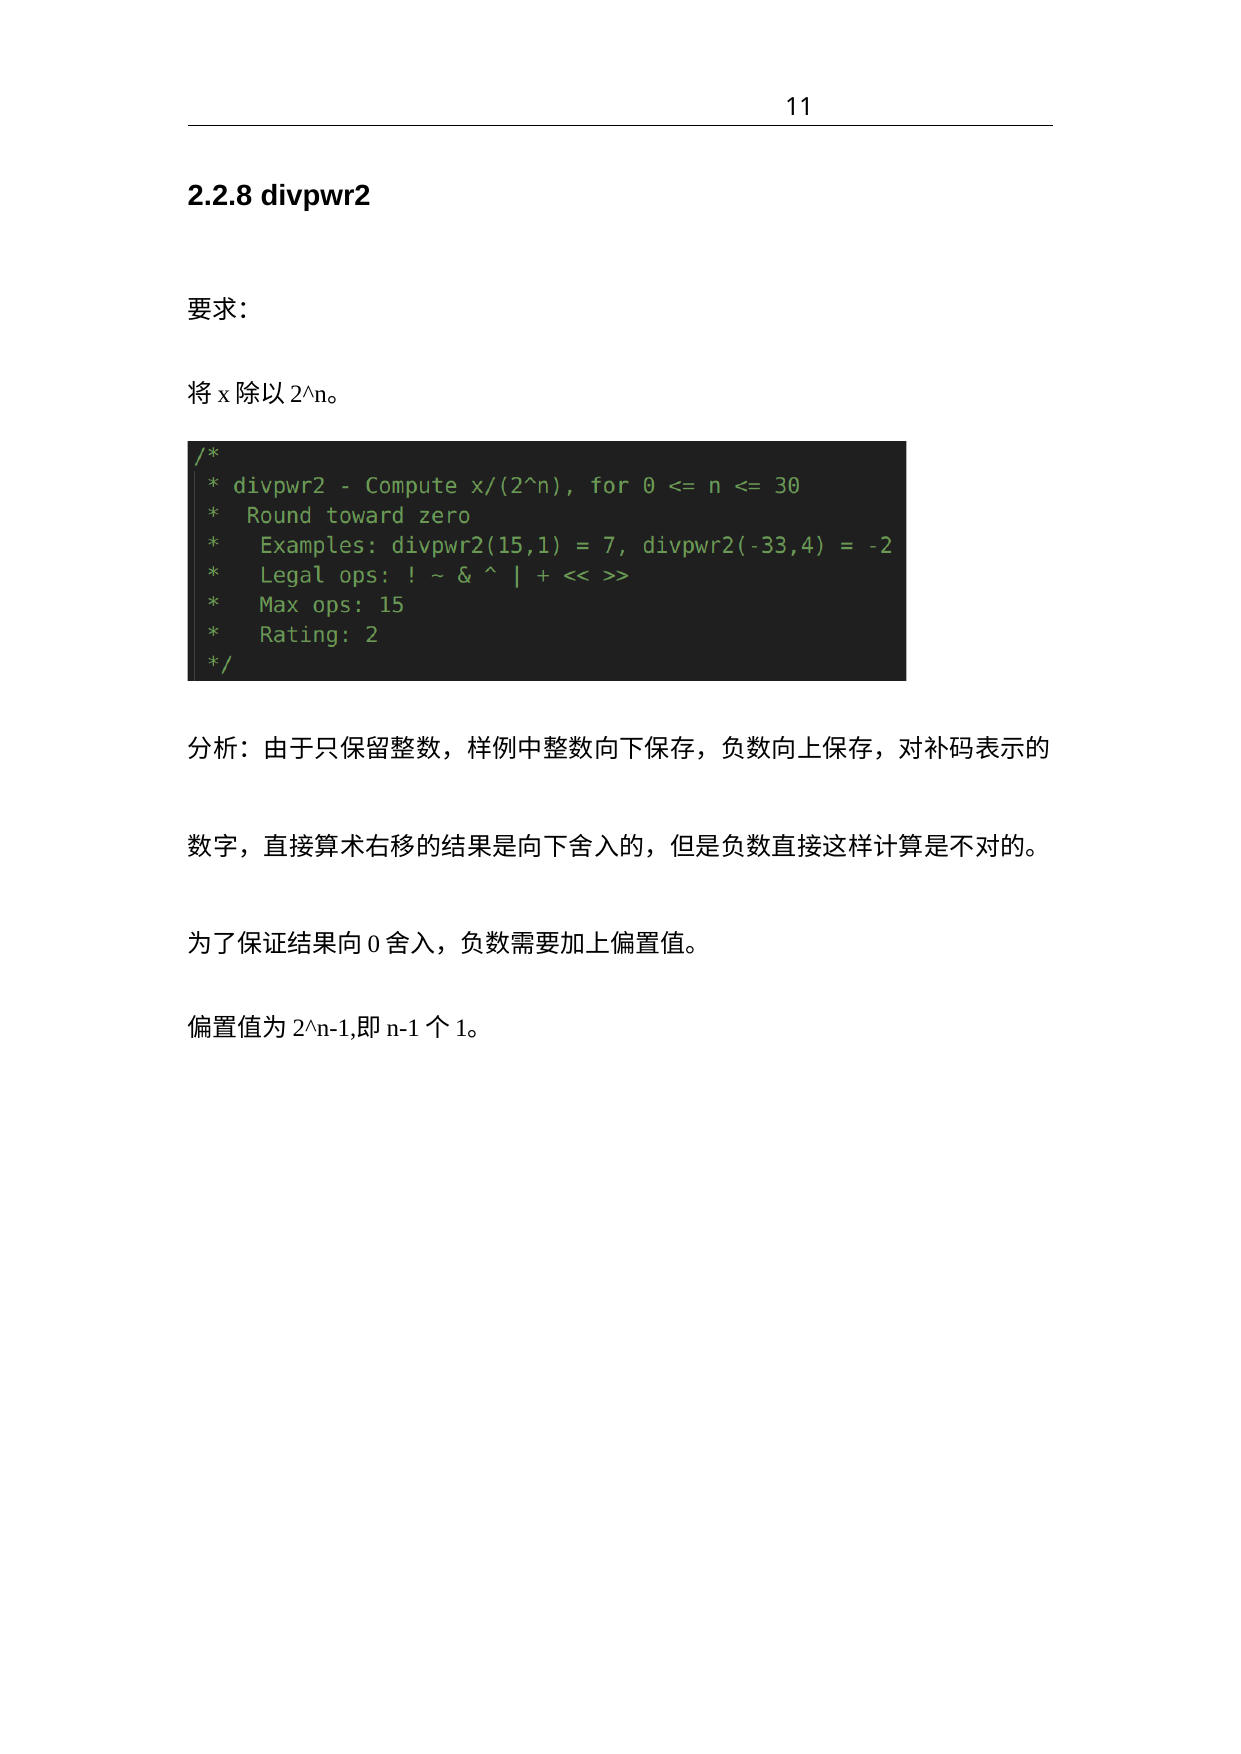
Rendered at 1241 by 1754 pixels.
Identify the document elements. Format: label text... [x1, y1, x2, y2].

text 将x除以2^n。 [187, 359, 1053, 424]
picture [187, 441, 907, 681]
text 偏置值为2^n-1,即n-1个1。 [187, 993, 1053, 1058]
text 分析：由于只保留整数，样例中整数向下保存，负数向上保存，对补码表示的数字，直接算术右移的结果是向下舍入的，但是负数直接这样计算是不对的。为了保证结果向0舍入，负数需要加上偏置值。 [187, 714, 1053, 974]
text 要求： [187, 276, 1053, 341]
subtitle 2.2.8 divpwr2 [187, 162, 1053, 227]
